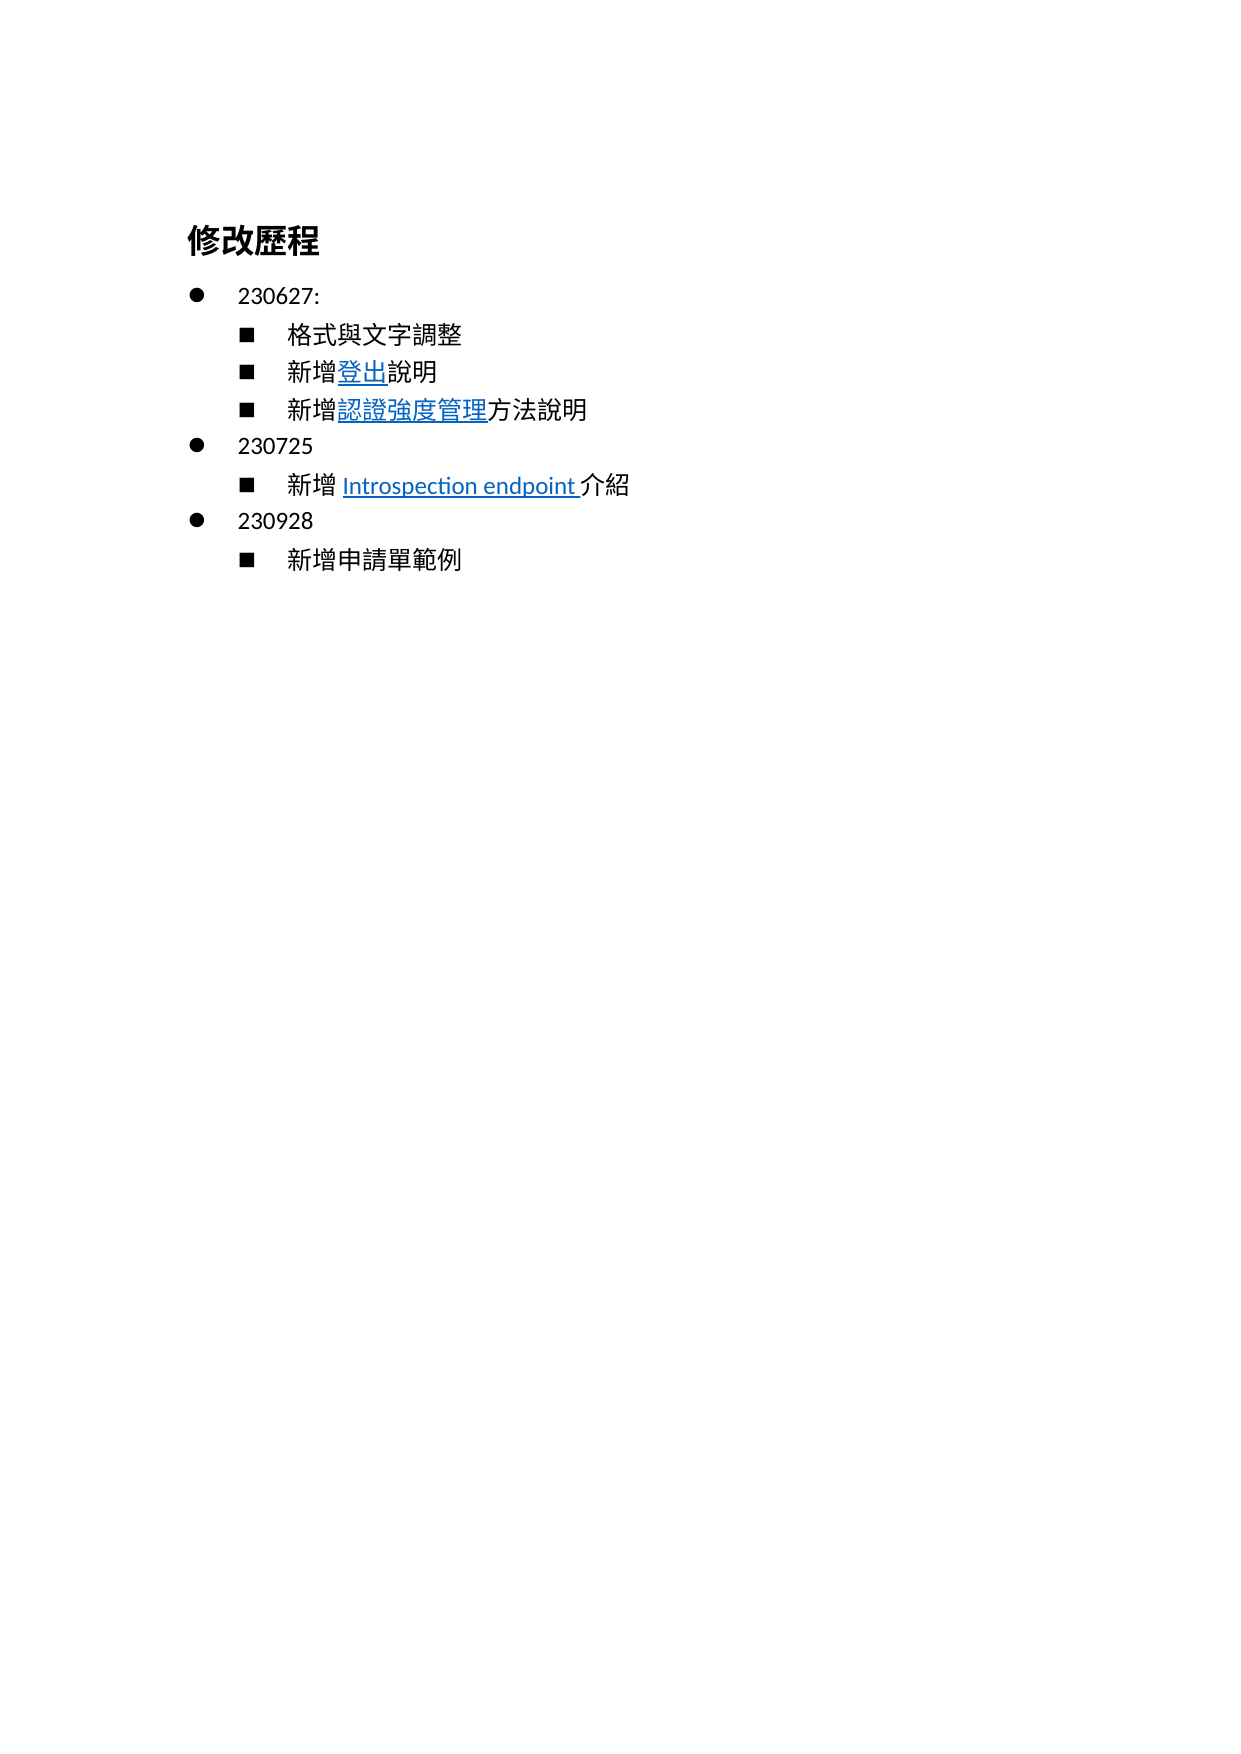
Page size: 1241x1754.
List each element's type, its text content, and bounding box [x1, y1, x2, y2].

list 新增登出說明 [237, 352, 1053, 389]
list 230627: [187, 277, 1053, 314]
list 230928 [187, 502, 1053, 539]
list 新增申請單範例 [237, 539, 1053, 577]
list 格式與文字調整 [237, 314, 1053, 352]
text 修改歷程 [187, 202, 1053, 277]
list 230725 [187, 427, 1053, 464]
list 新增認證強度管理方法說明 [237, 389, 1053, 427]
list 新增Introspection endpoint介紹 [237, 464, 1053, 502]
